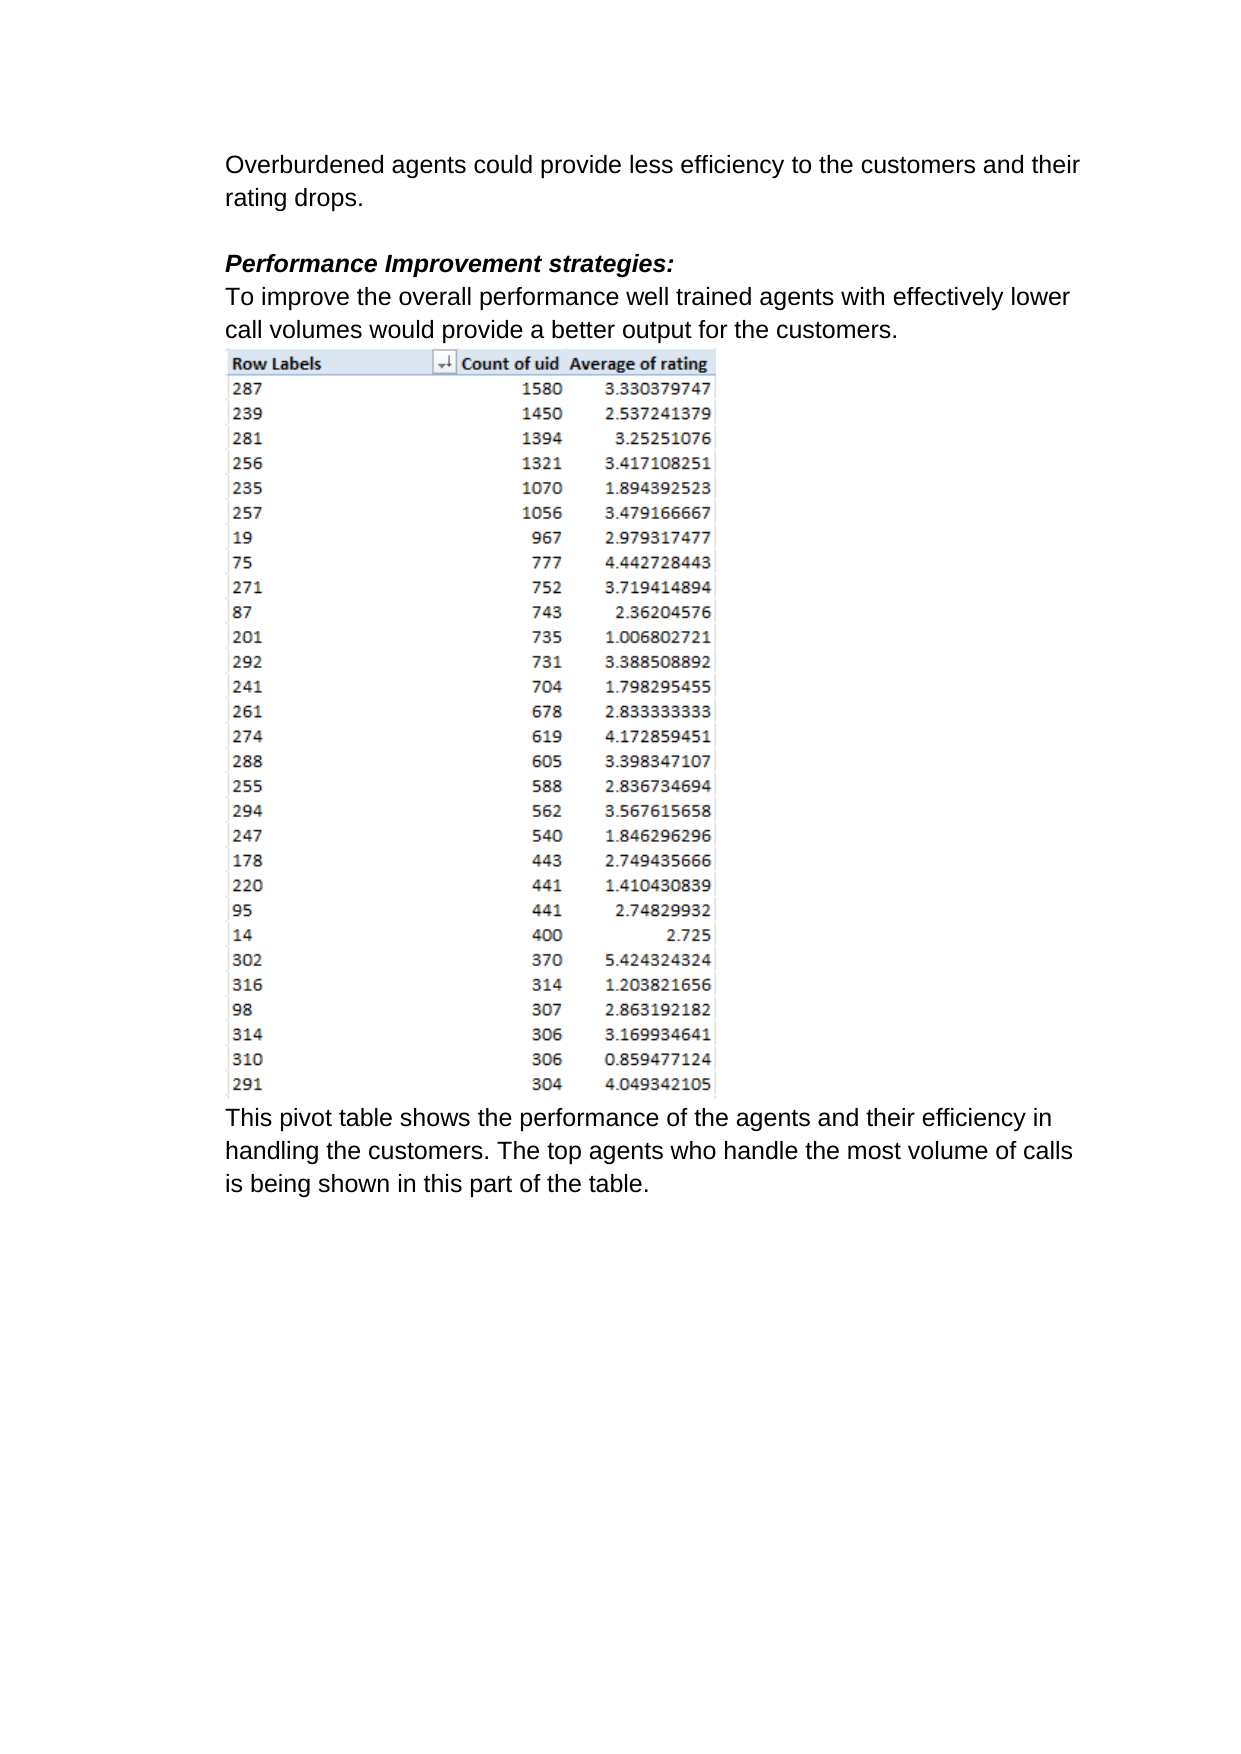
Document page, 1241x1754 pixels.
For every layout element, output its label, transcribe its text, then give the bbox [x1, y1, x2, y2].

text To improve the overall performance well trained agents with effectively lower call volumes would provide a better output for the customers. [225, 282, 1090, 344]
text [225, 150, 1090, 212]
text This pivot table shows the performance of the agents and their efficiency in handling the customers. The top agents who handle the most volume of calls is being shown in this part of the table. [225, 1103, 1090, 1197]
text Performance Improvement strategies: [225, 249, 1090, 278]
picture [225, 348, 716, 1099]
